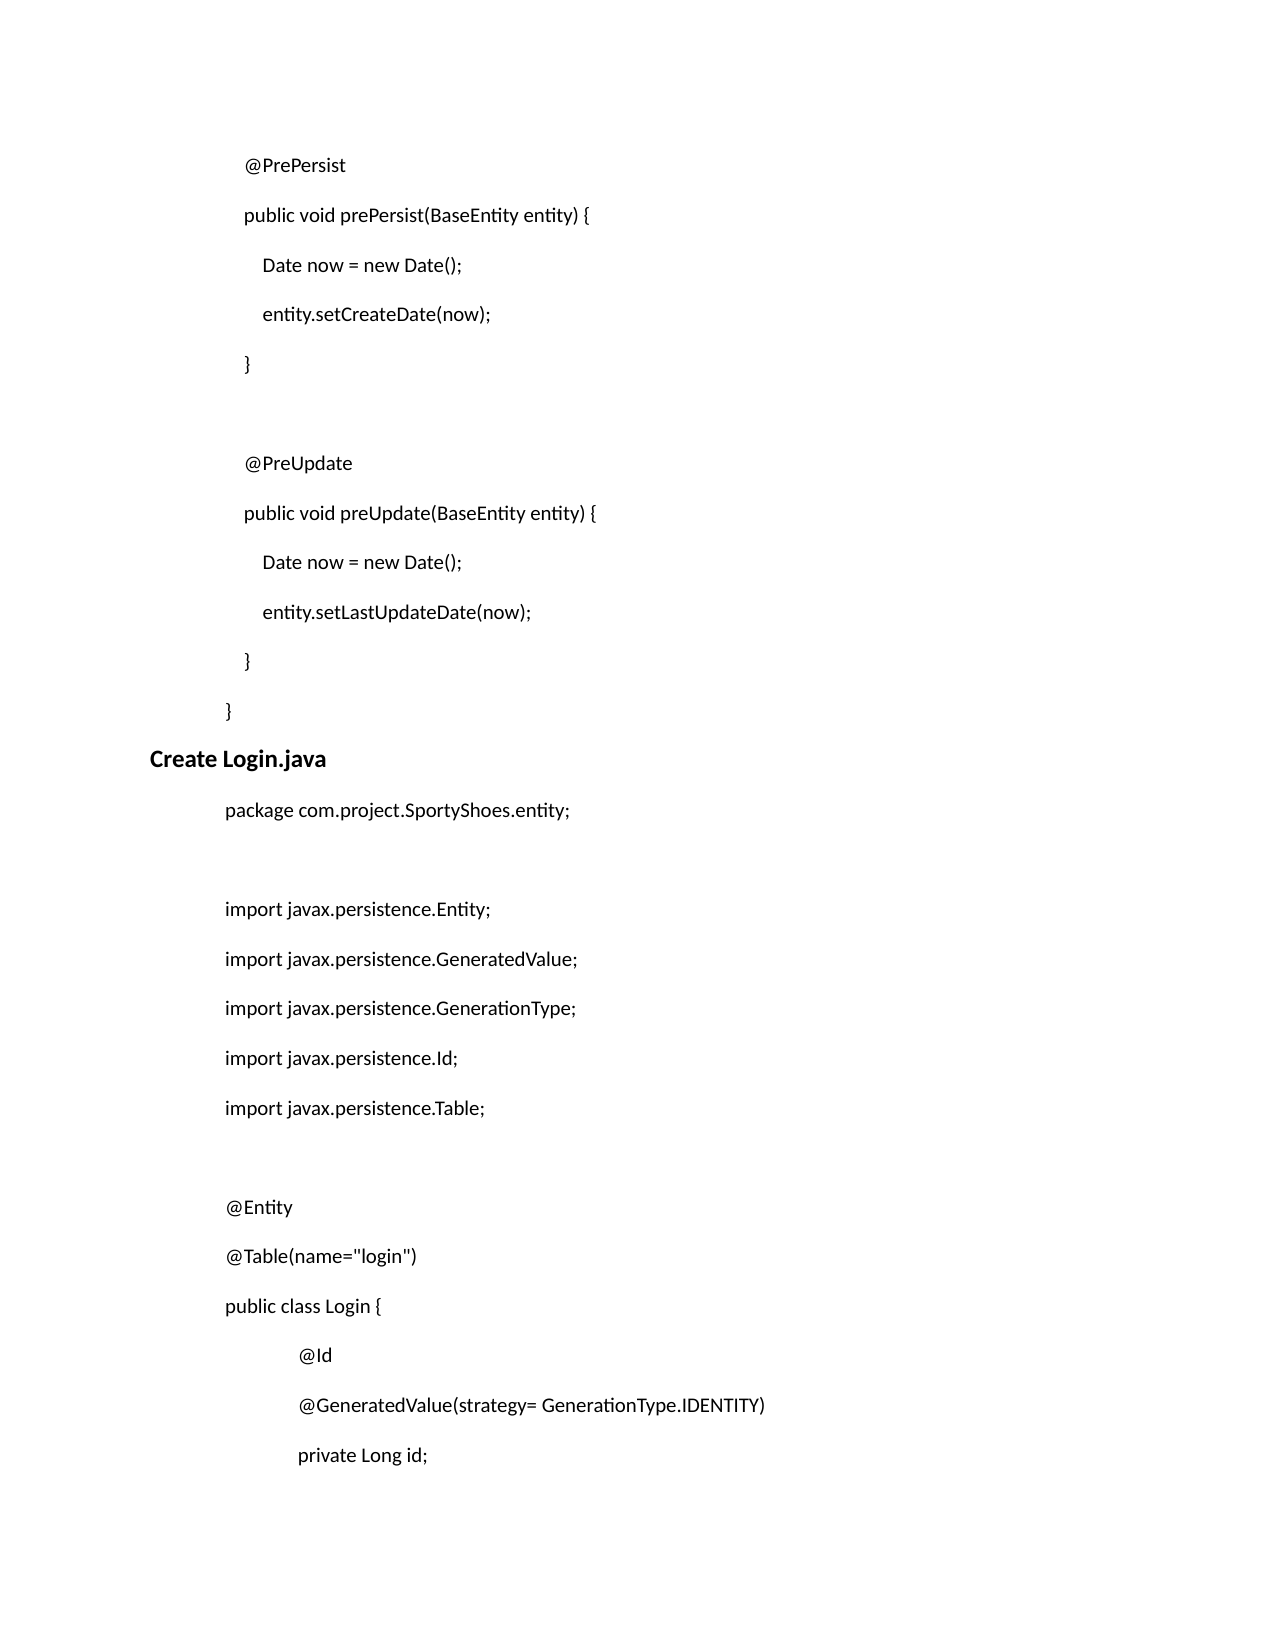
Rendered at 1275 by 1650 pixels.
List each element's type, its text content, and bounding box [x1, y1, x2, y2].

text @Id [225, 1340, 1125, 1369]
text import javax.persistence.GeneratedValue; [225, 943, 1125, 972]
text public void prePersist(BaseEntity entity) { [225, 199, 1125, 228]
text @GeneratedValue(strategy= GenerationType.IDENTITY) [225, 1389, 1125, 1418]
text import javax.persistence.Entity; [225, 894, 1125, 922]
text } [225, 348, 1125, 377]
text entity.setCreateDate(now); [225, 299, 1125, 327]
text } [225, 646, 1125, 674]
text import javax.persistence.Table; [225, 1092, 1125, 1121]
text entity.setLastUpdateDate(now); [225, 596, 1125, 625]
text Date now = new Date(); [225, 547, 1125, 575]
text @Entity [225, 1191, 1125, 1220]
text } [225, 695, 1125, 724]
text package com.project.SportyShoes.entity; [225, 794, 1125, 823]
text import javax.persistence.GenerationType; [225, 993, 1125, 1022]
text @Table(name="login") [225, 1241, 1125, 1269]
text Date now = new Date(); [225, 249, 1125, 278]
text import javax.persistence.Id; [225, 1042, 1125, 1071]
text Create Login.java [150, 745, 1125, 774]
text private Long id; [225, 1439, 1125, 1468]
text public class Login { [225, 1290, 1125, 1319]
text public void preUpdate(BaseEntity entity) { [225, 497, 1125, 526]
text @PreUpdate [225, 447, 1125, 476]
text @PrePersist [225, 150, 1125, 179]
